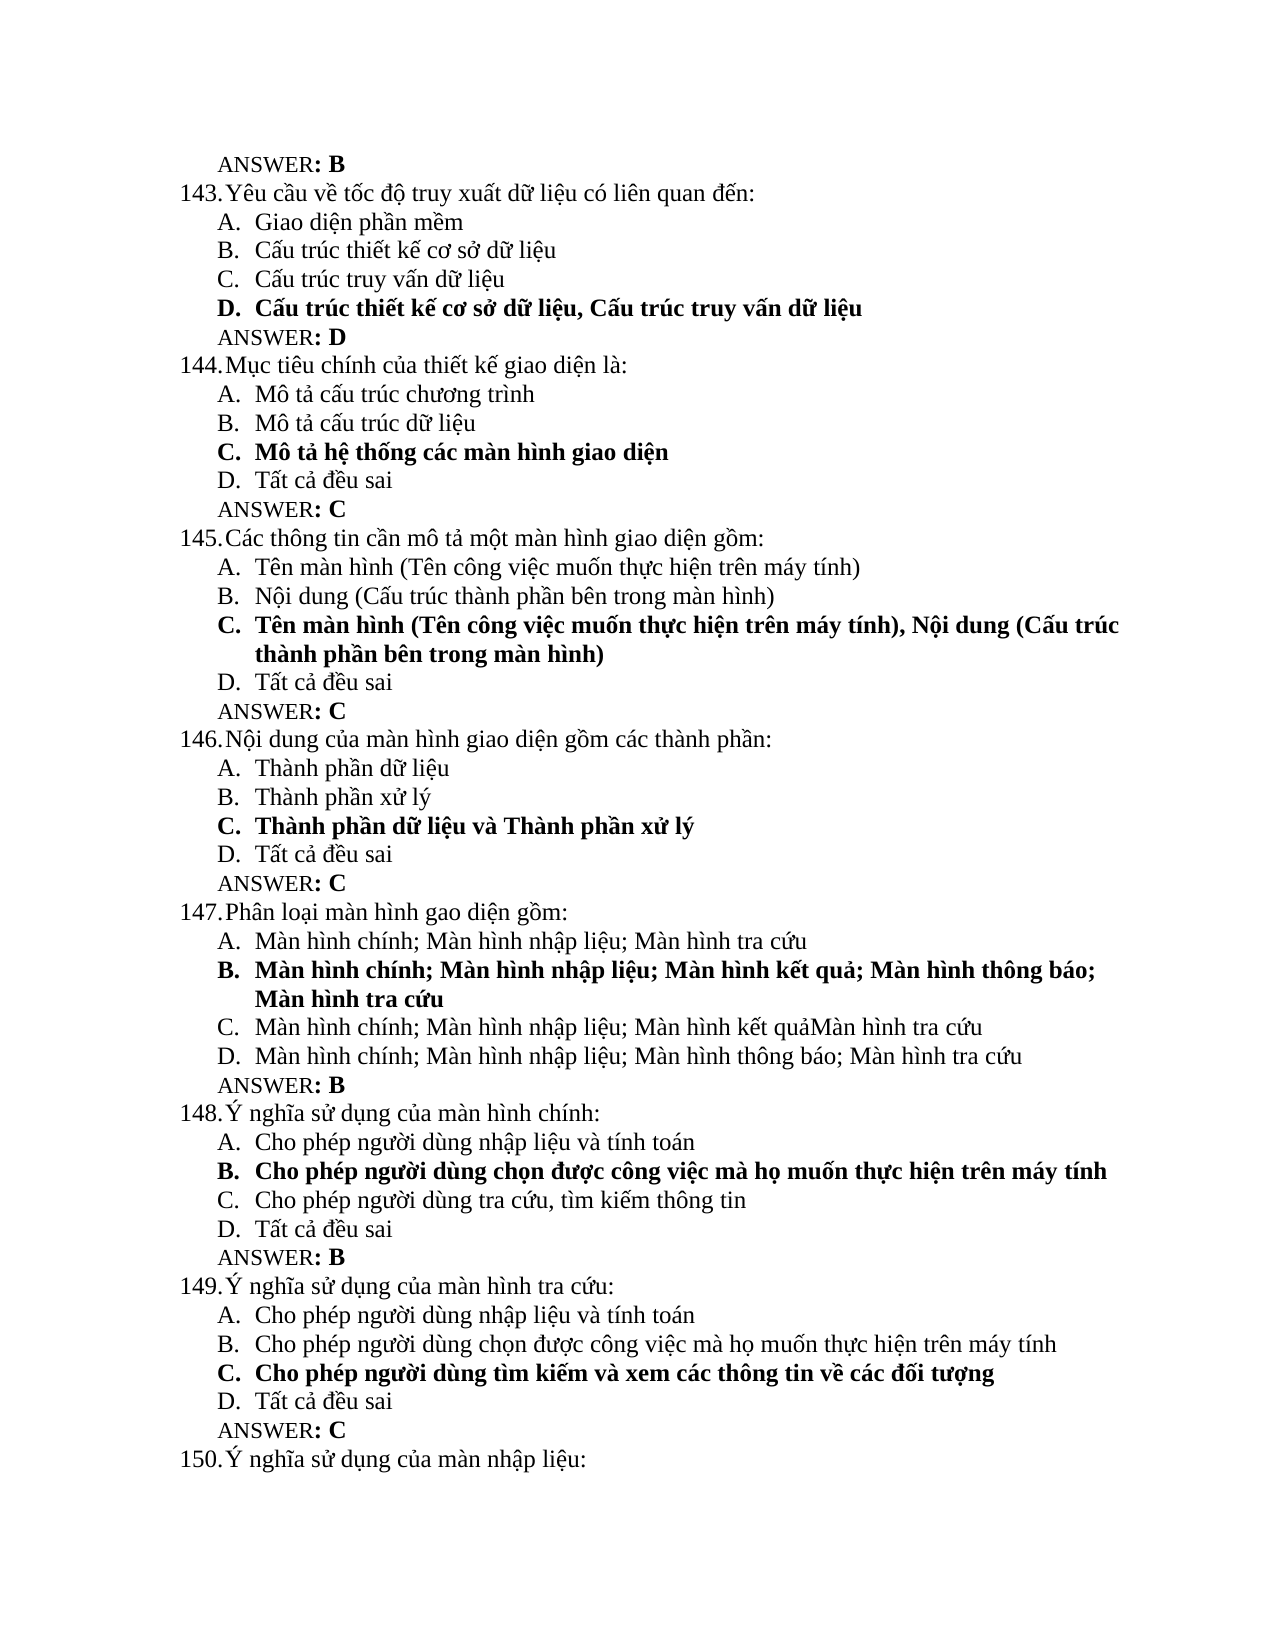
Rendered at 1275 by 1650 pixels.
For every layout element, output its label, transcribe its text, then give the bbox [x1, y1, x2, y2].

list Nội dung của màn hình giao diện gồm các thành phần: [179, 725, 1148, 753]
list Giao diện phần mềm [217, 207, 1148, 236]
list Các thông tin cần mô tả một màn hình giao diện gồm: [179, 523, 1148, 552]
list Cho phép người dùng nhập liệu và tính toán [217, 1127, 1148, 1156]
text ANSWER: B [217, 1070, 1148, 1099]
list Màn hình chính; Màn hình nhập liệu; Màn hình kết quảMàn hình tra cứu [217, 1013, 1148, 1041]
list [217, 1329, 1148, 1358]
subtitle Tên màn hình (Tên công việc muốn thực hiện trên máy tính), Nội dung (Cấu trúc thành phần bên trong màn hình) [217, 610, 1120, 668]
list Ý nghĩa sử dụng của màn hình chính: [179, 1099, 1148, 1127]
list Phân loại màn hình gao diện gồm: [179, 897, 1148, 926]
list Màn hình chính; Màn hình nhập liệu; Màn hình thông báo; Màn hình tra cứu [217, 1041, 1148, 1070]
subtitle Mô tả hệ thống các màn hình giao diện [217, 437, 1148, 466]
list Màn hình chính; Màn hình nhập liệu; Màn hình tra cứu [217, 926, 1148, 955]
list Mục tiêu chính của thiết kế giao diện là: [179, 351, 1148, 379]
list Cấu trúc truy vấn dữ liệu [217, 264, 1148, 293]
list Mô tả cấu trúc dữ liệu [217, 408, 1148, 437]
list Mô tả cấu trúc chương trình [217, 379, 1148, 408]
text ANSWER: C [217, 696, 1148, 725]
subtitle Màn hình chính; Màn hình nhập liệu; Màn hình kết quả; Màn hình thông báo; Màn hình tra cứu [217, 955, 1097, 1013]
list Cho phép người dùng nhập liệu và tính toán [217, 1300, 1148, 1329]
text ANSWER: C [217, 495, 1148, 523]
text ANSWER: D [217, 322, 1148, 351]
list Thành phần xử lý [217, 782, 1148, 811]
list Tên màn hình (Tên công việc muốn thực hiện trên máy tính) [217, 552, 1148, 581]
list Cấu trúc thiết kế cơ sở dữ liệu [217, 236, 1148, 264]
text ANSWER: B [217, 1243, 1148, 1272]
list Tất cả đều sai [217, 1214, 1148, 1242]
text ANSWER: C [217, 1416, 1148, 1444]
list Ý nghĩa sử dụng của màn hình tra cứu: [179, 1272, 1148, 1300]
list Nội dung (Cấu trúc thành phần bên trong màn hình) [217, 581, 1148, 609]
list Tất cả đều sai [217, 1387, 1148, 1415]
list Thành phần dữ liệu [217, 753, 1148, 782]
list Tất cả đều sai [217, 840, 1148, 868]
text ANSWER: C [217, 869, 1148, 897]
list Yêu cầu về tốc độ truy xuất dữ liệu có liên quan đến: [179, 178, 1148, 207]
list Cho phép người dùng tra cứu, tìm kiếm thông tin [217, 1185, 1148, 1214]
list Tất cả đều sai [217, 668, 1148, 696]
list Tất cả đều sai [217, 466, 1148, 494]
subtitle Cấu trúc thiết kế cơ sở dữ liệu, Cấu trúc truy vấn dữ liệu [217, 293, 1148, 322]
list Ý nghĩa sử dụng của màn nhập liệu: [179, 1444, 1148, 1473]
subtitle Cho phép người dùng tìm kiếm và xem các thông tin về các đối tượng [217, 1358, 1148, 1387]
text ANSWER: B [217, 150, 1148, 178]
subtitle Thành phần dữ liệu và Thành phần xử lý [217, 811, 1148, 840]
subtitle Cho phép người dùng chọn được công việc mà họ muốn thực hiện trên máy tính [217, 1157, 1148, 1185]
